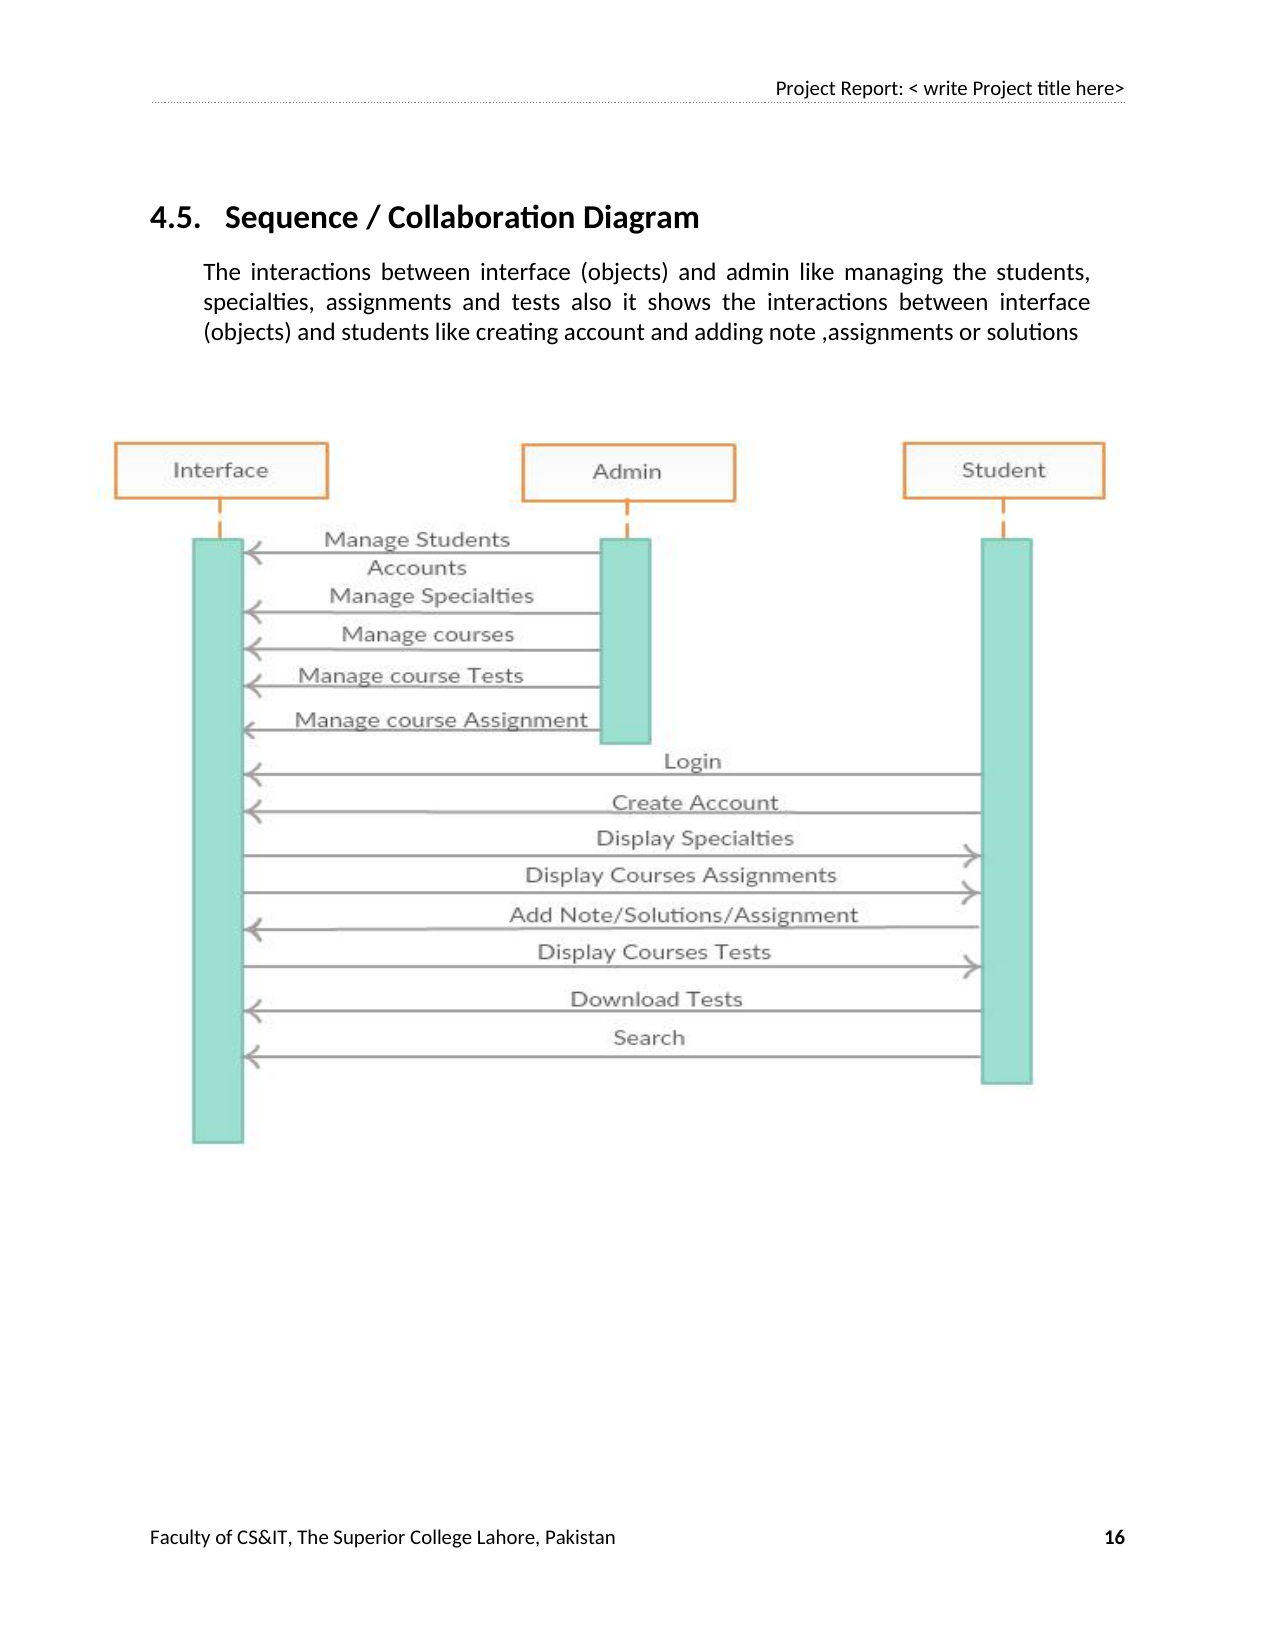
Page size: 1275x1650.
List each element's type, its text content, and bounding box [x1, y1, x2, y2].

list The interactions between interface (objects) and admin like managing the students, specialties, assignments and tests also it shows the interactions between interface (objects) and students like creating account and adding note ,assignments or solutions [203, 257, 1092, 347]
subtitle Sequence / Collaboration Diagram [150, 196, 1125, 236]
picture [66, 417, 1165, 1156]
